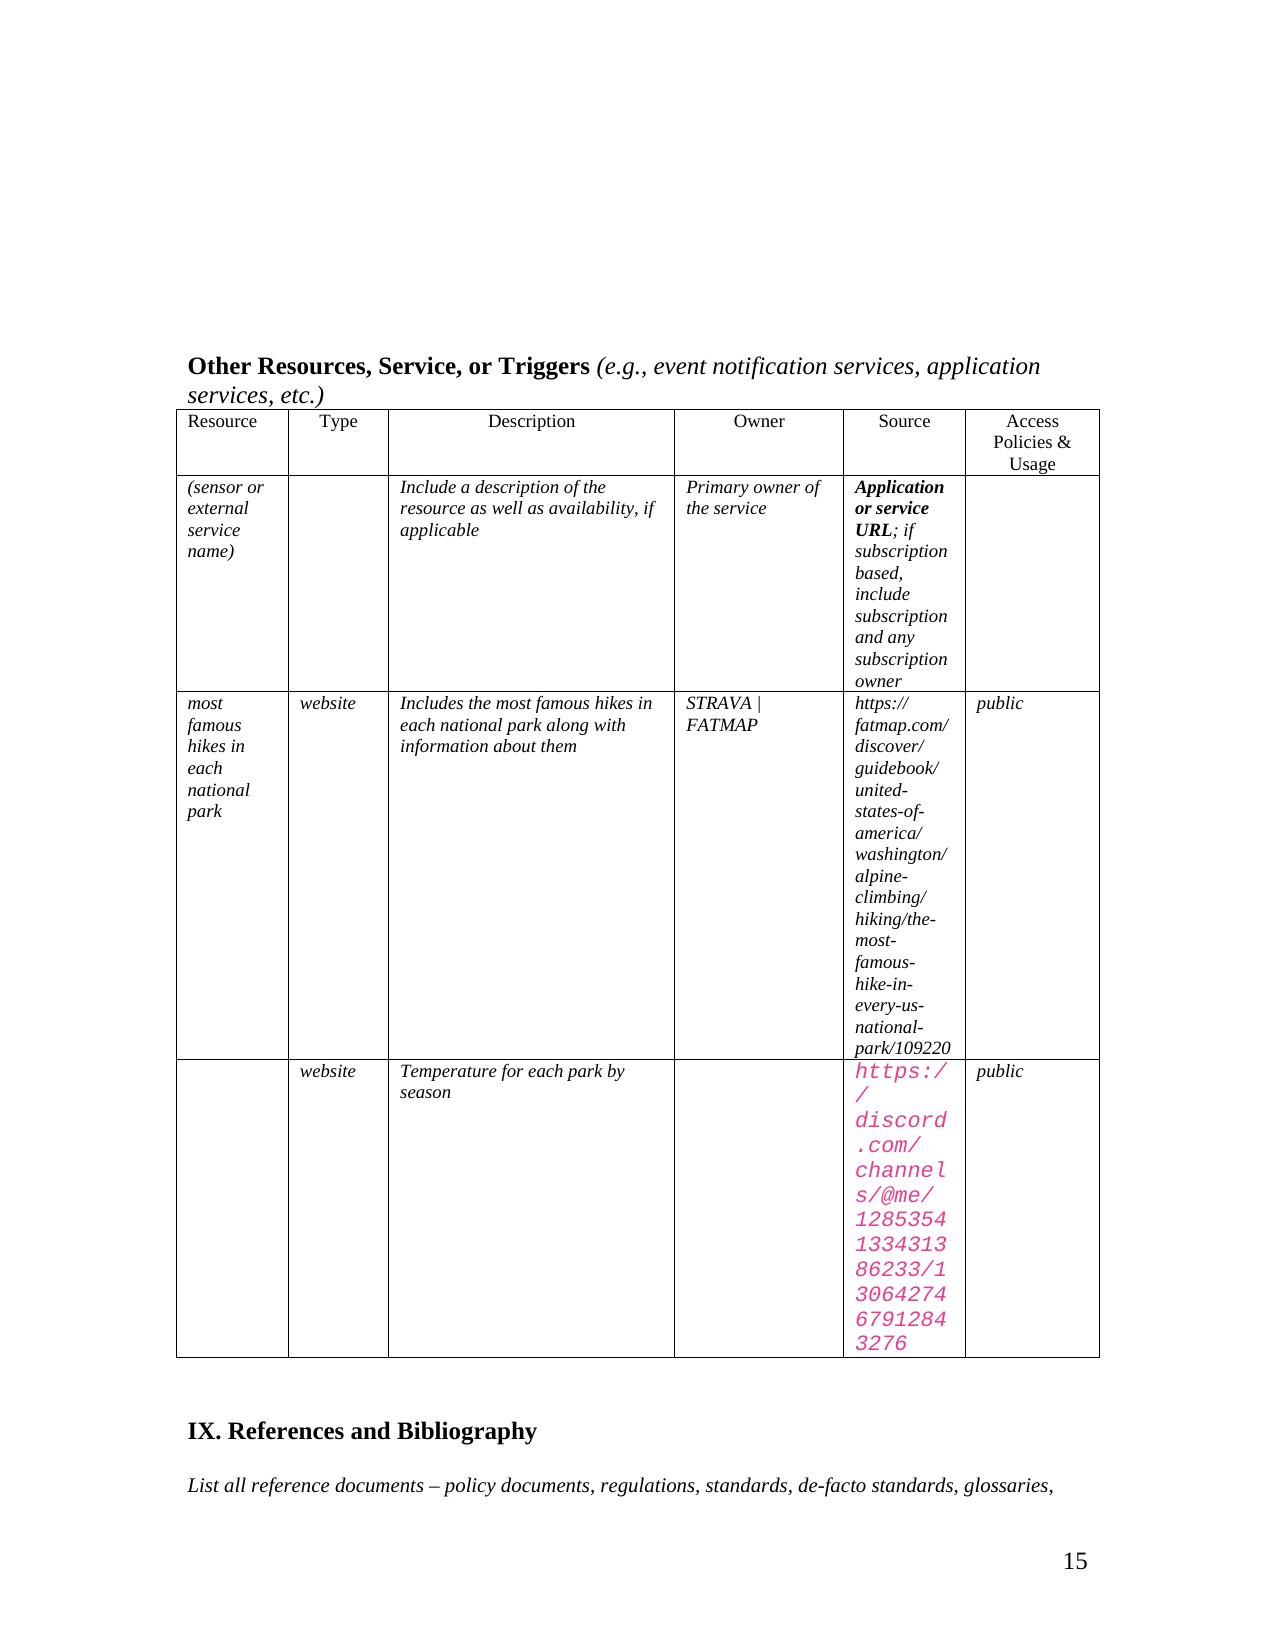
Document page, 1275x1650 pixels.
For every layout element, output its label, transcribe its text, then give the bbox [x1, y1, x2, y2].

table_header Description [389, 410, 674, 474]
table_header Resource [177, 410, 288, 474]
table_cell Includes the most famous hikes in each national park along with information about them [389, 692, 674, 1059]
text IX. References and Bibliography [187, 1416, 1087, 1444]
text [187, 1473, 1087, 1497]
table_header Access Policies & Usage [966, 410, 1099, 474]
table_cell (sensor or external service name) [177, 476, 288, 691]
table_cell website [289, 692, 388, 1059]
table_header Owner [675, 410, 843, 474]
table_cell Application or service URL; if subscription based, include subscription and any subscription owner [844, 476, 965, 691]
table_cell public [966, 1060, 1099, 1357]
table_cell Primary owner of the service [675, 476, 843, 691]
table_cell https://fatmap.com/discover/guidebook/united-states-of-america/washington/alpine-climbing/hiking/the-most-famous-hike-in-every-us-national-park/109220 [844, 692, 965, 1059]
table_cell most famous hikes in each national park [177, 692, 288, 1059]
table_cell [289, 476, 388, 691]
table_cell Temperature for each park by season [389, 1060, 674, 1357]
table_cell Include a description of the resource as well as availability, if applicable [389, 476, 674, 691]
text Other Resources, Service, or Triggers (e.g., event notification services, application services, etc.) [187, 351, 1087, 409]
table_cell [966, 476, 1099, 691]
table_cell [675, 1060, 843, 1357]
table_header Source [844, 410, 965, 474]
table_cell https://discord.com/channels/@me/1285354133431386233/1306427467912843276 [844, 1060, 965, 1357]
table_cell [177, 1060, 288, 1357]
table_cell STRAVA | FATMAP [675, 692, 843, 1059]
table_cell public [966, 692, 1099, 1059]
table_cell website [289, 1060, 388, 1357]
table_header Type [289, 410, 388, 474]
